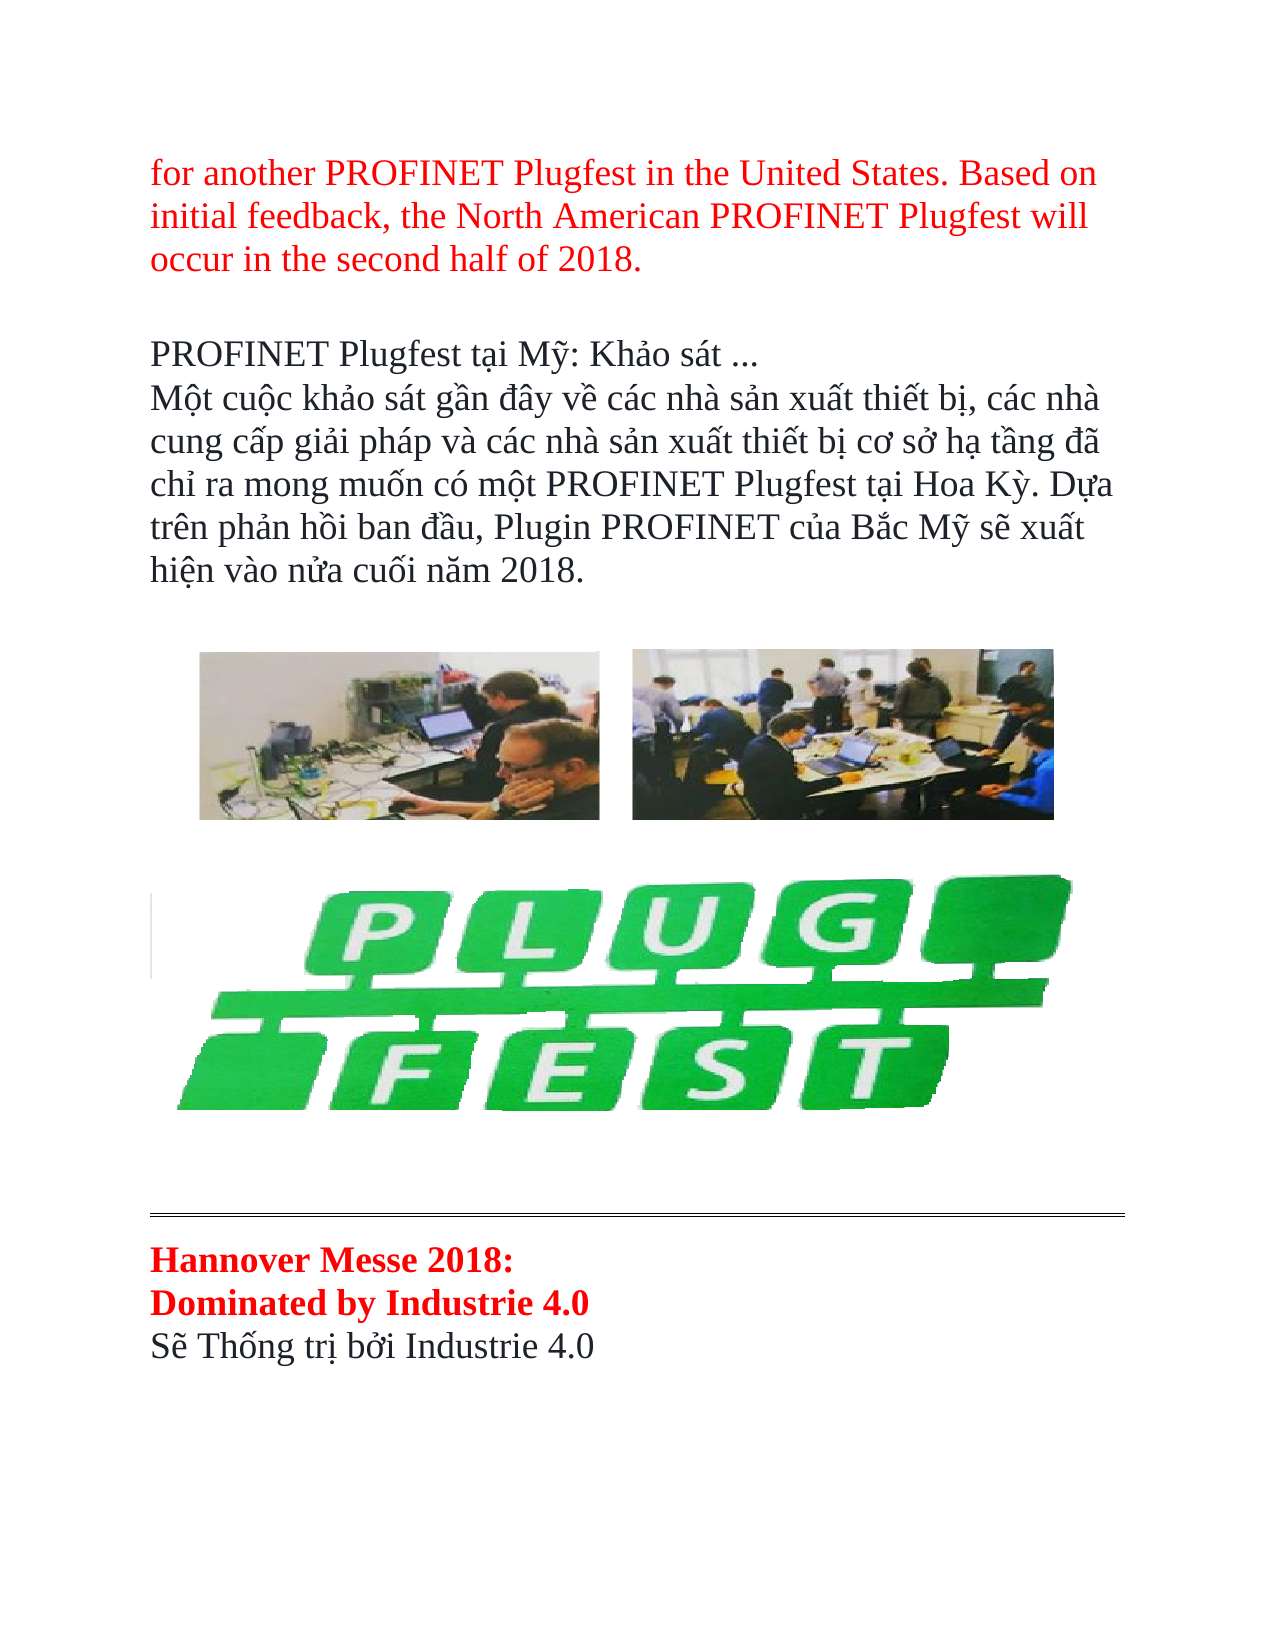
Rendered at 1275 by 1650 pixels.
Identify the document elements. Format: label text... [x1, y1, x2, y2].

picture [150, 600, 1125, 1149]
text PROFINET Plugfest tại Mỹ: Khảo sát ... Một cuộc khảo sát gần đây về các nhà sản xuất thiết bị, các nhà cung cấp giải pháp và các nhà sản xuất thiết bị cơ sở hạ tầng đã chỉ ra mong muốn có một PROFINET Plugfest tại Hoa Kỳ. Dựa trên phản hồi ban đầu, Plugin PROFINET của Bắc Mỹ sẽ xuất hiện vào nửa cuối năm 2018. [150, 289, 1125, 591]
text Hannover Messe 2018: Dominated by Industrie 4.0 Sẽ Thống trị bởi Industrie 4.0 [150, 1237, 1125, 1367]
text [150, 150, 1125, 279]
